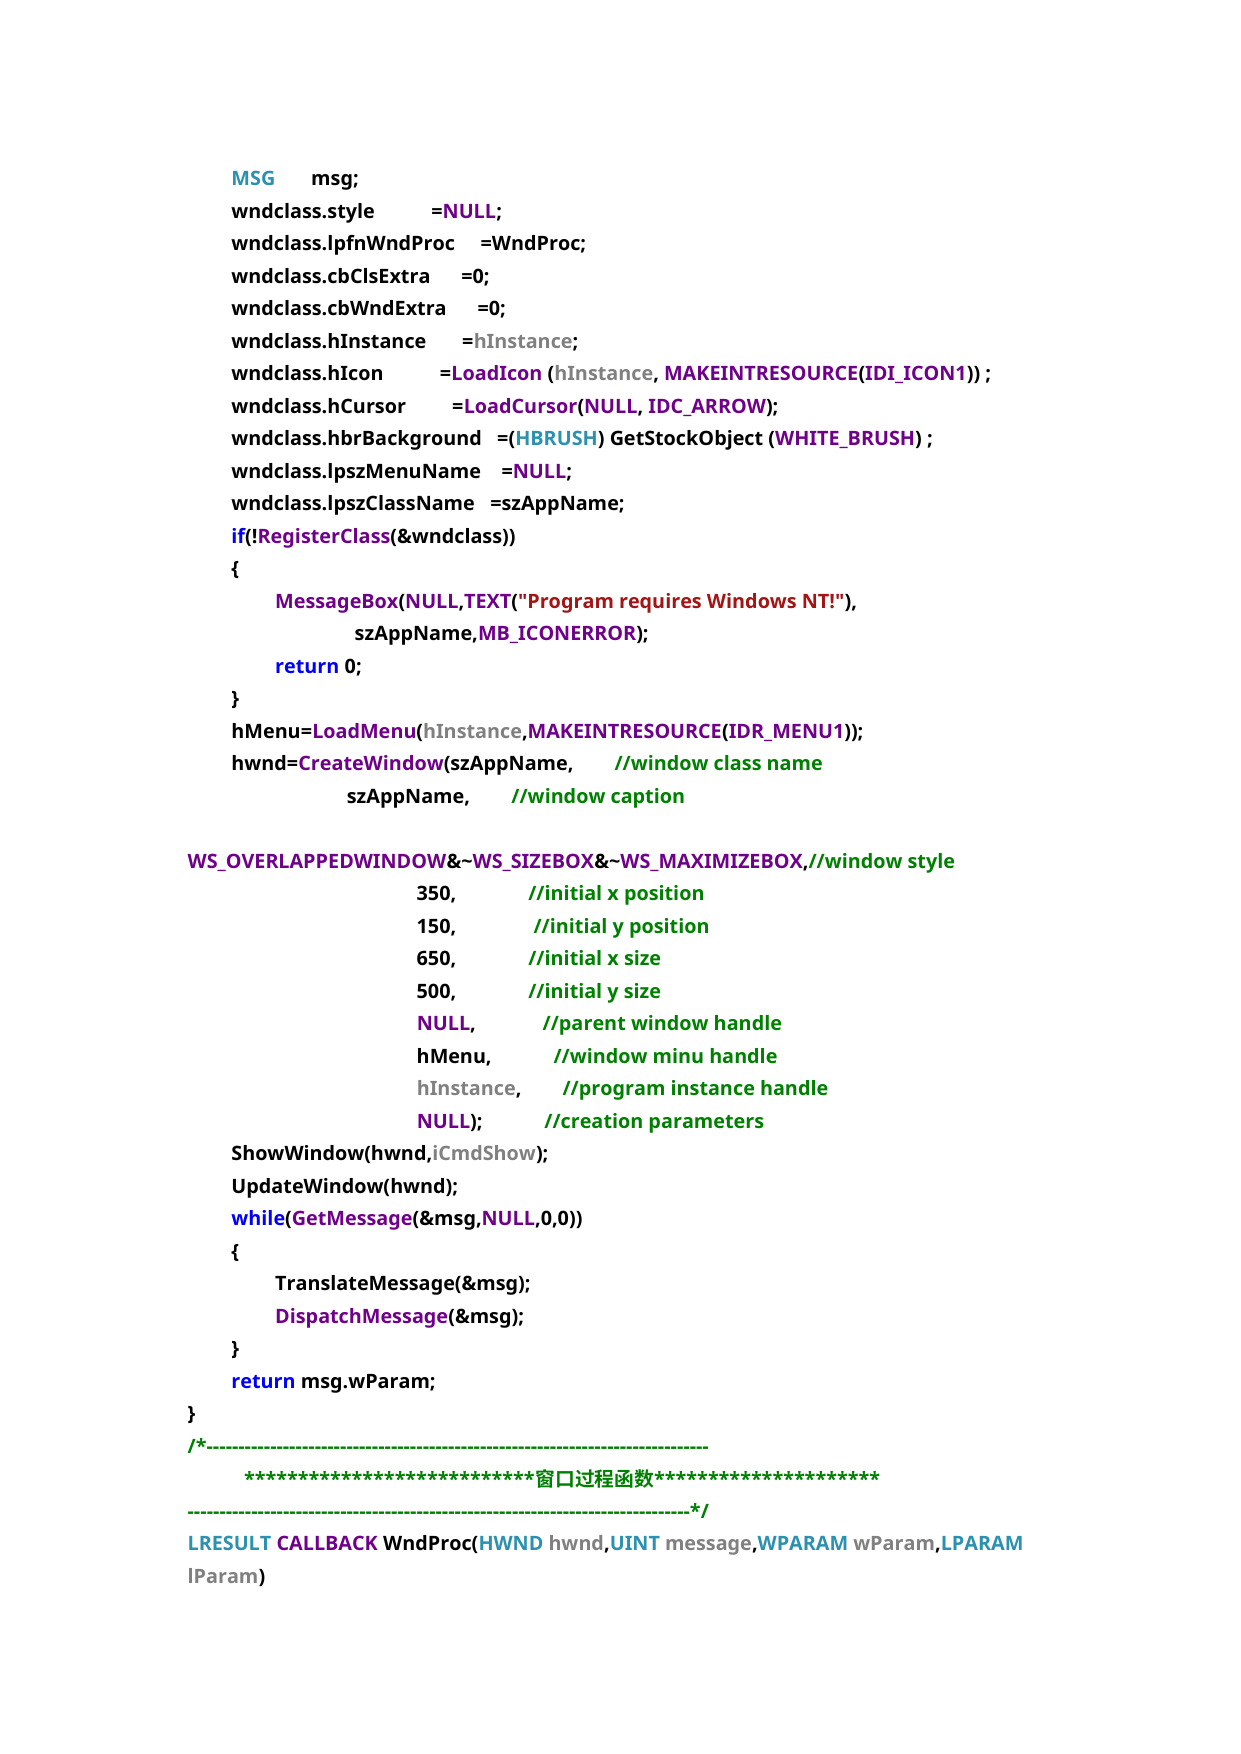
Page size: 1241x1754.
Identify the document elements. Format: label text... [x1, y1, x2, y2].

text 500, //initial y size [187, 974, 1053, 1007]
text if(!RegisterClass(&wndclass)) [187, 519, 1053, 552]
text wndclass.hInstance =hInstance; [187, 324, 1053, 357]
text { [187, 1234, 1053, 1267]
text LRESULT CALLBACK WndProc(HWND hwnd,UINT message,WPARAM wParam,LPARAM lParam) [187, 1527, 1053, 1592]
text 350, //initial x position [187, 877, 1053, 909]
text wndclass.hCursor =LoadCursor(NULL, IDC_ARROW); [187, 389, 1053, 422]
text NULL, //parent window handle [187, 1007, 1053, 1039]
text szAppName, //window caption [187, 779, 1053, 812]
text TranslateMessage(&msg); [187, 1267, 1053, 1299]
text MessageBox(NULL,TEXT("Program requires Windows NT!"), [187, 584, 1053, 617]
text 650, //initial x size [187, 942, 1053, 974]
text NULL); //creation parameters [187, 1104, 1053, 1137]
text wndclass.cbWndExtra =0; [187, 292, 1053, 324]
text WS_OVERLAPPEDWINDOW&~WS_SIZEBOX&~WS_MAXIMIZEBOX,//window style [187, 812, 1053, 877]
text } [187, 1397, 1053, 1429]
text 150, //initial y position [187, 909, 1053, 942]
text } [187, 1332, 1053, 1364]
text while(GetMessage(&msg,NULL,0,0)) [187, 1202, 1053, 1234]
text hInstance, //program instance handle [187, 1072, 1053, 1104]
text { [187, 552, 1053, 584]
text MSG msg; [187, 162, 1053, 194]
text ShowWindow(hwnd,iCmdShow); [187, 1137, 1053, 1169]
text UpdateWindow(hwnd); [187, 1169, 1053, 1202]
text DispatchMessage(&msg); [187, 1299, 1053, 1332]
text hMenu, //window minu handle [187, 1039, 1053, 1072]
text -------------------------------------------------------------------------------*/ [187, 1494, 1053, 1527]
text wndclass.lpfnWndProc =WndProc; [187, 227, 1053, 259]
text wndclass.hbrBackground =(HBRUSH) GetStockObject (WHITE_BRUSH) ; [187, 422, 1053, 454]
text wndclass.lpszClassName =szAppName; [187, 487, 1053, 519]
text wndclass.lpszMenuName =NULL; [187, 454, 1053, 487]
text return 0; [187, 649, 1053, 682]
text ***************************窗口过程函数********************* [187, 1462, 1053, 1494]
text hwnd=CreateWindow(szAppName, //window class name [187, 747, 1053, 779]
text /*------------------------------------------------------------------------------- [187, 1429, 1053, 1462]
text } [187, 682, 1053, 714]
text szAppName,MB_ICONERROR); [187, 617, 1053, 649]
text hMenu=LoadMenu(hInstance,MAKEINTRESOURCE(IDR_MENU1)); [187, 714, 1053, 747]
text wndclass.cbClsExtra =0; [187, 259, 1053, 292]
text wndclass.hIcon =LoadIcon (hInstance, MAKEINTRESOURCE(IDI_ICON1)) ; [187, 357, 1053, 389]
text return msg.wParam; [187, 1364, 1053, 1397]
text wndclass.style =NULL; [187, 194, 1053, 227]
